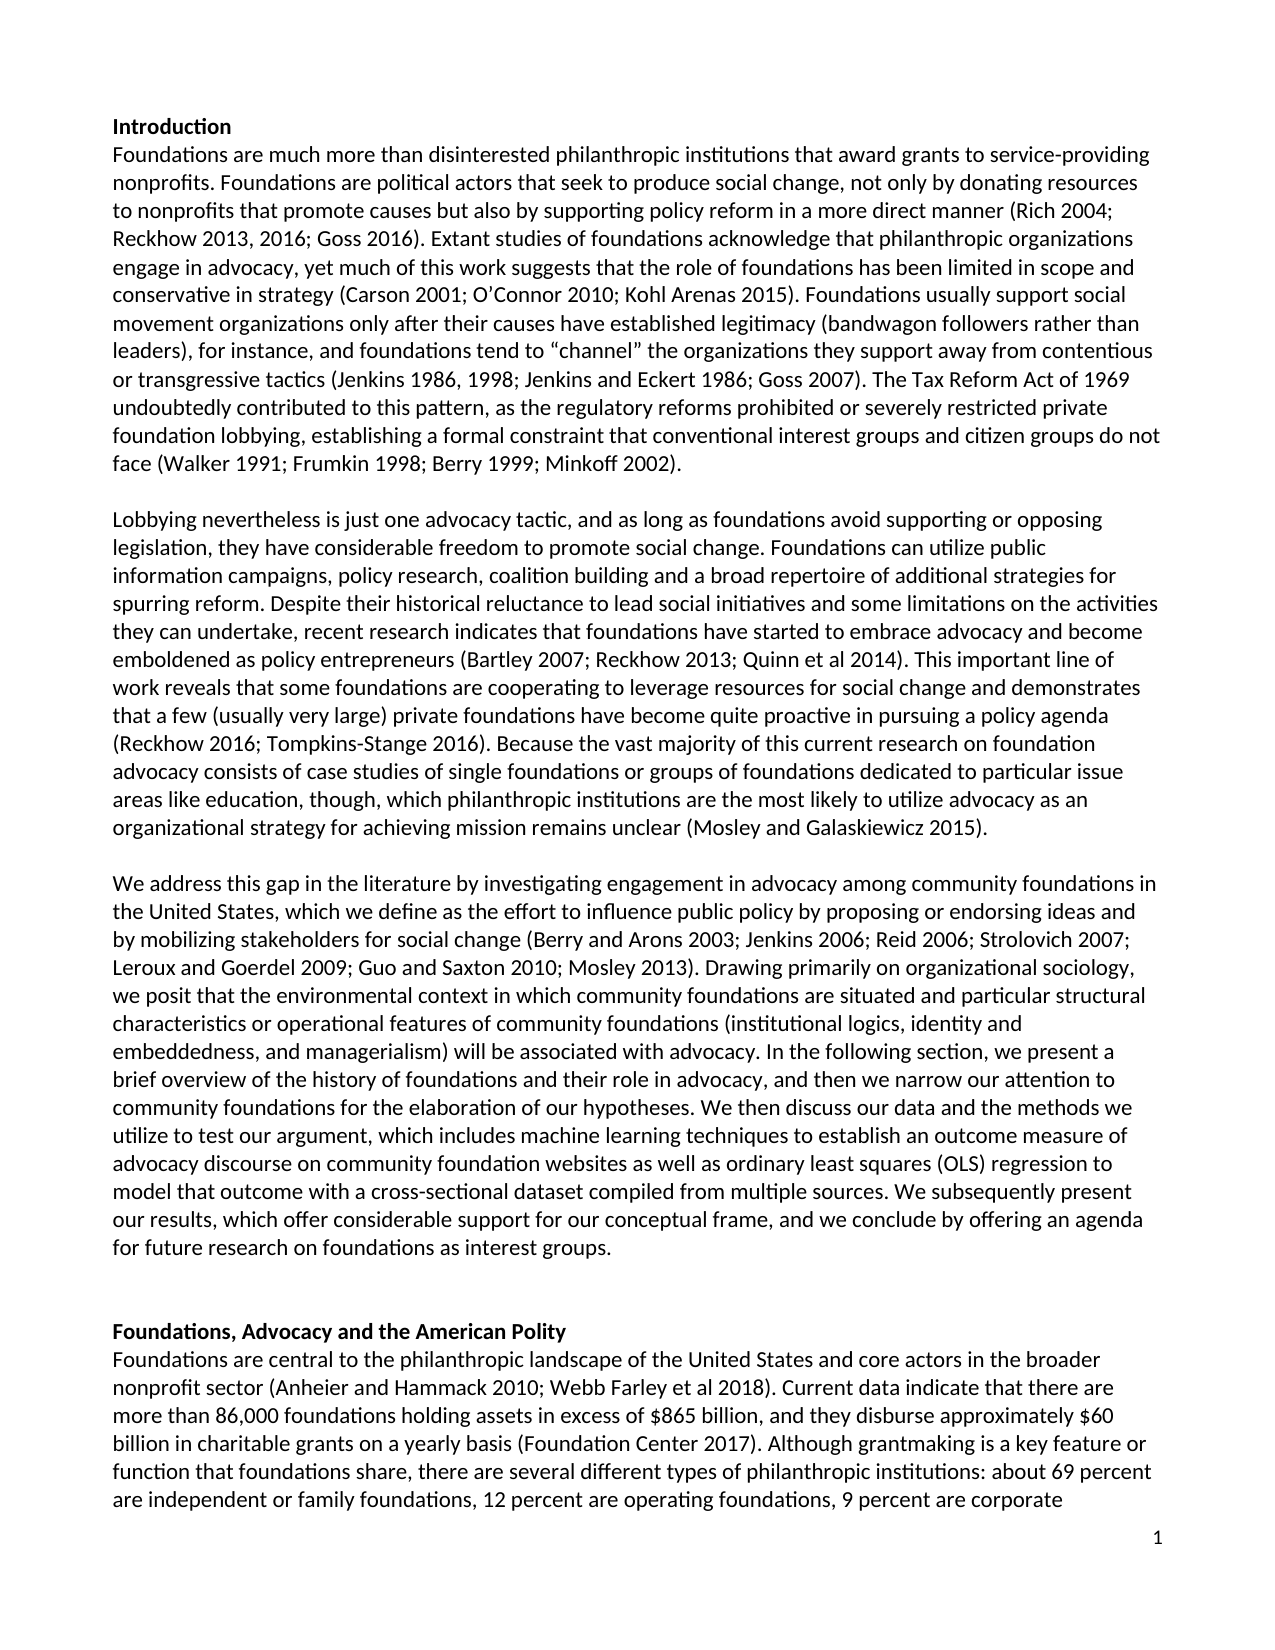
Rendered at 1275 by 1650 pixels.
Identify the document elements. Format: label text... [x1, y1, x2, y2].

text Foundations are much more than disinterested philanthropic institutions that award grants to service-providing nonprofits. Foundations are political actors that seek to produce social change, not only by donating resources to nonprofits that promote causes but also by supporting policy reform in a more direct manner (Rich 2004; Reckhow 2013, 2016; Goss 2016). Extant studies of foundations acknowledge that philanthropic organizations engage in advocacy, yet much of this work suggests that the role of foundations has been limited in scope and conservative in strategy (Carson 2001; O’Connor 2010; Kohl Arenas 2015). Foundations usually support social movement organizations only after their causes have established legitimacy (bandwagon followers rather than leaders), for instance, and foundations tend to “channel” the organizations they support away from contentious or transgressive tactics (Jenkins 1986, 1998; Jenkins and Eckert 1986; Goss 2007). The Tax Reform Act of 1969 undoubtedly contributed to this pattern, as the regulatory reforms prohibited or severely restricted private foundation lobbying, establishing a formal constraint that conventional interest groups and citizen groups do not face (Walker 1991; Frumkin 1998; Berry 1999; Minkoff 2002). [112, 141, 1162, 477]
text Foundations, Advocacy and the American Polity [112, 1317, 1162, 1345]
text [112, 1345, 1162, 1513]
text Introduction [112, 112, 1162, 141]
text Lobbying nevertheless is just one advocacy tactic, and as long as foundations avoid supporting or opposing legislation, they have considerable freedom to promote social change. Foundations can utilize public information campaigns, policy research, coalition building and a broad repertoire of additional strategies for spurring reform. Despite their historical reluctance to lead social initiatives and some limitations on the activities they can undertake, recent research indicates that foundations have started to embrace advocacy and become emboldened as policy entrepreneurs (Bartley 2007; Reckhow 2013; Quinn et al 2014). This important line of work reveals that some foundations are cooperating to leverage resources for social change and demonstrates that a few (usually very large) private foundations have become quite proactive in pursuing a policy agenda (Reckhow 2016; Tompkins-Stange 2016). Because the vast majority of this current research on foundation advocacy consists of case studies of single foundations or groups of foundations dedicated to particular issue areas like education, though, which philanthropic institutions are the most likely to utilize advocacy as an organizational strategy for achieving mission remains unclear (Mosley and Galaskiewicz 2015). [112, 505, 1162, 841]
text We address this gap in the literature by investigating engagement in advocacy among community foundations in the United States, which we define as the effort to influence public policy by proposing or endorsing ideas and by mobilizing stakeholders for social change (Berry and Arons 2003; Jenkins 2006; Reid 2006; Strolovich 2007; Leroux and Goerdel 2009; Guo and Saxton 2010; Mosley 2013). Drawing primarily on organizational sociology, we posit that the environmental context in which community foundations are situated and particular structural characteristics or operational features of community foundations (institutional logics, identity and embeddedness, and managerialism) will be associated with advocacy. In the following section, we present a brief overview of the history of foundations and their role in advocacy, and then we narrow our attention to community foundations for the elaboration of our hypotheses. We then discuss our data and the methods we utilize to test our argument, which includes machine learning techniques to establish an outcome measure of advocacy discourse on community foundation websites as well as ordinary least squares (OLS) regression to model that outcome with a cross-sectional dataset compiled from multiple sources. We subsequently present our results, which offer considerable support for our conceptual frame, and we conclude by offering an agenda for future research on foundations as interest groups. [112, 869, 1162, 1261]
